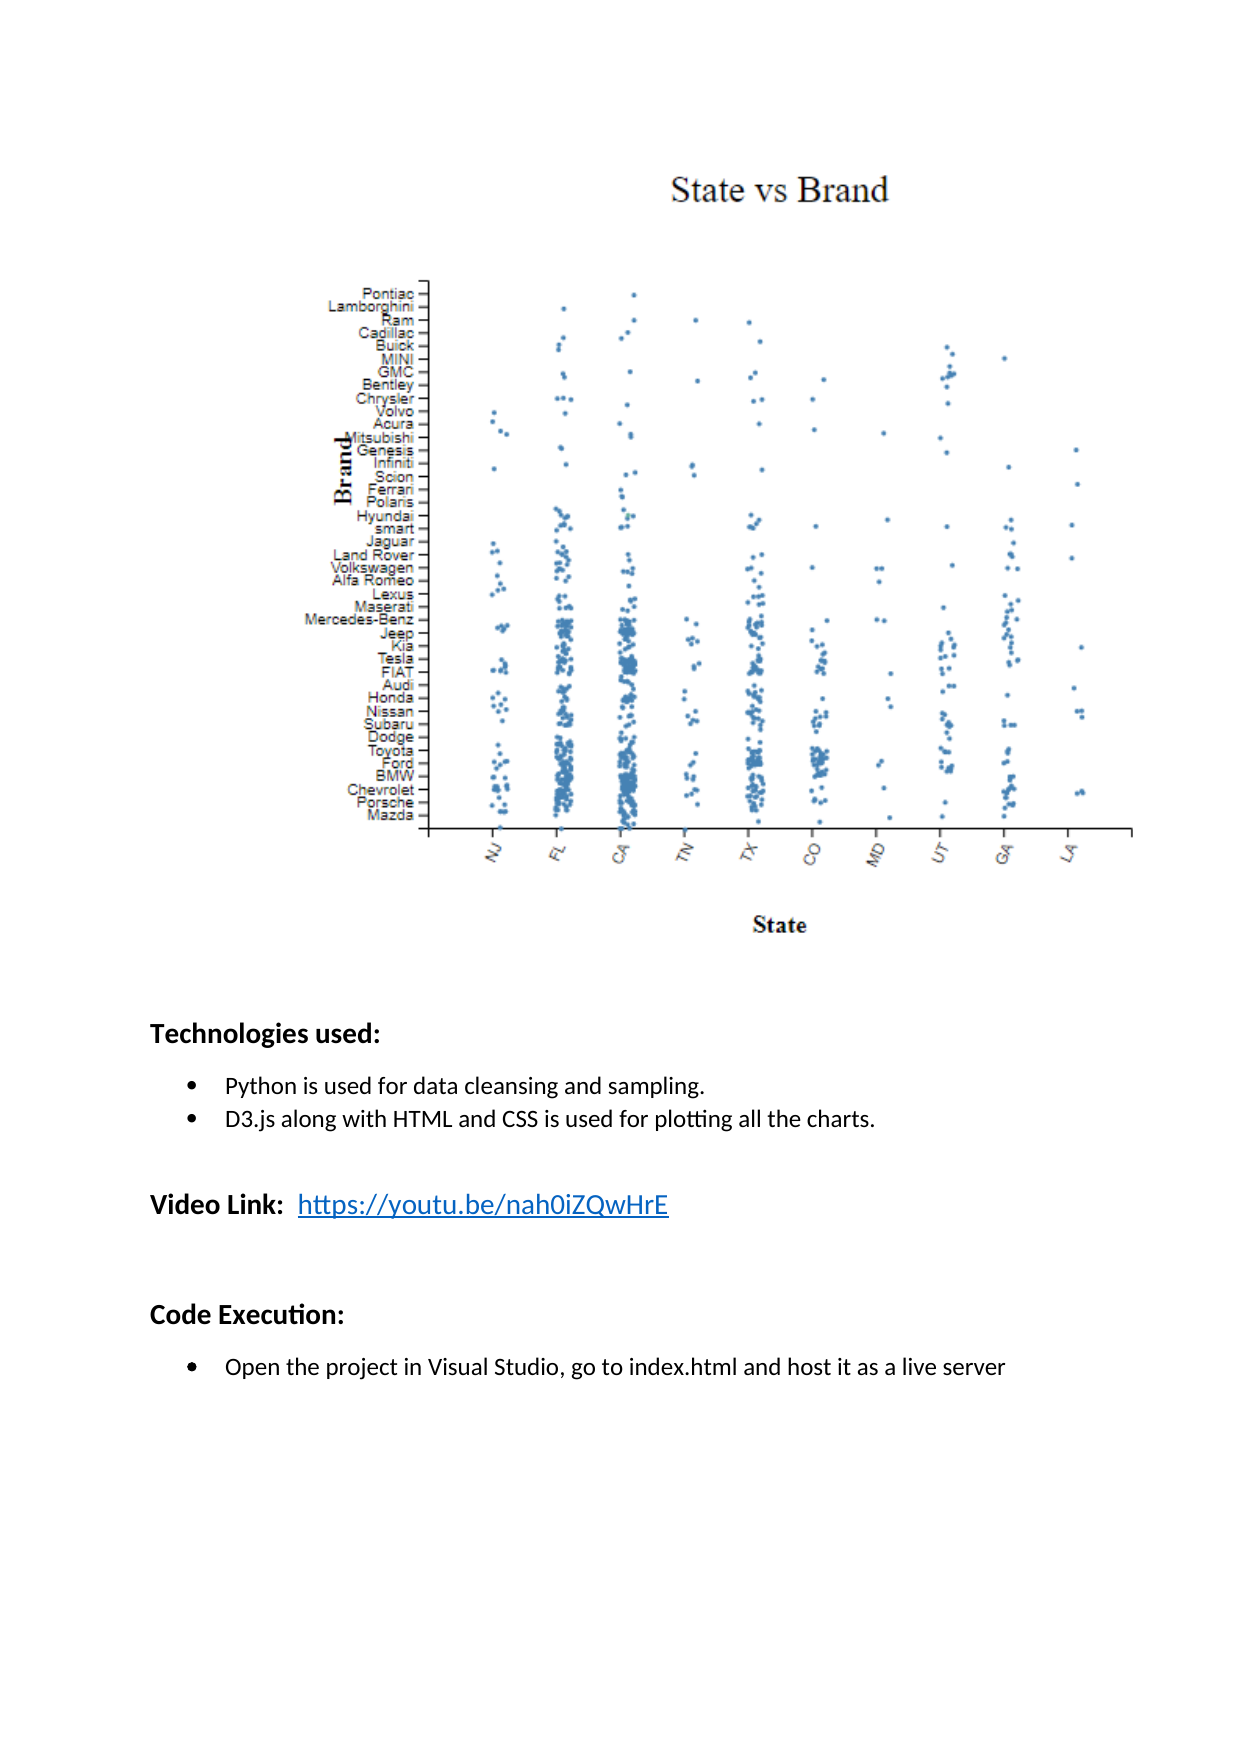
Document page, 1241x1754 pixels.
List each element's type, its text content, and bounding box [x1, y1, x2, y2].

text Technologies used: [150, 1015, 1090, 1051]
list Python is used for data cleansing and sampling. [187, 1071, 1090, 1101]
text Code Execution: [150, 1296, 1090, 1332]
text Video Link: https://youtu.be/nah0iZQwHrE [150, 1186, 1090, 1222]
list D3.js along with HTML and CSS is used for plotting all the charts. [187, 1103, 1090, 1134]
picture [300, 150, 1183, 947]
list Open the project in Visual Studio, go to index.html and host it as a live server [187, 1351, 1090, 1382]
